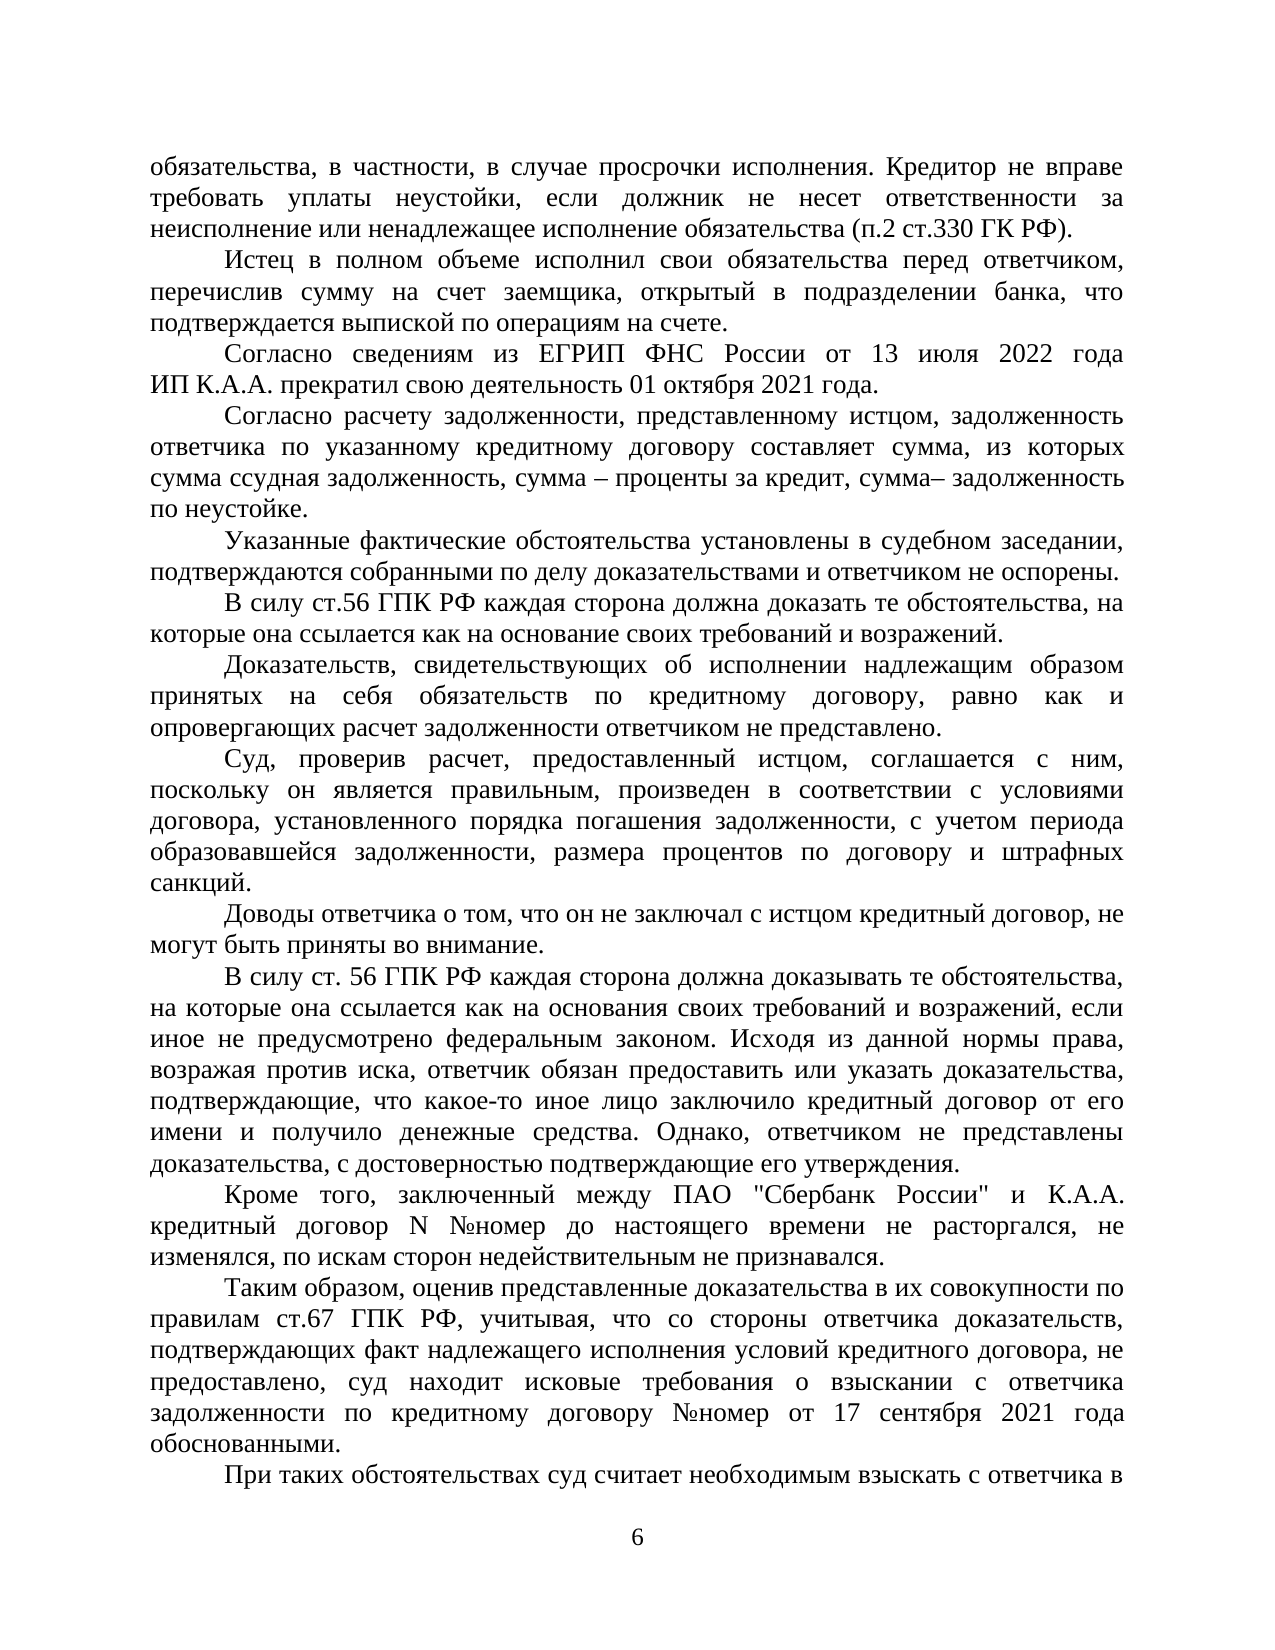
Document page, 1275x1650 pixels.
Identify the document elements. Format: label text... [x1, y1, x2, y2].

text Кроме того, заключенный между ПАО "Сбербанк России" и К.А.А. кредитный договор N №номер до настоящего времени не расторгался, не изменялся, по искам сторон недействительным не признавался. [150, 1178, 1125, 1271]
text Указанные фактические обстоятельства установлены в судебном заседании, подтверждаются собранными по делу доказательствами и ответчиком не оспорены. [150, 524, 1125, 586]
text В силу ст. 56 ГПК РФ каждая сторона должна доказывать те обстоятельства, на которые она ссылается как на основания своих требований и возражений, если иное не предусмотрено федеральным законом. Исходя из данной нормы права, возражая против иска, ответчик обязан предоставить или указать доказательства, подтверждающие, что какое-то иное лицо заключило кредитный договор от его имени и получило денежные средства. Однако, ответчиком не представлены доказательства, с достоверностью подтверждающие его утверждения. [150, 960, 1125, 1178]
text Согласно сведениям из ЕГРИП ФНС России от 13 июля 2022 года ИП К.А.А. прекратил свою деятельность 01 октября 2021 года. [150, 337, 1125, 399]
text Доказательств, свидетельствующих об исполнении надлежащим образом принятых на себя обязательств по кредитному договору, равно как и опровергающих расчет задолженности ответчиком не представлено. [150, 648, 1125, 742]
text Таким образом, оценив представленные доказательства в их совокупности по правилам ст.67 ГПК РФ, учитывая, что со стороны ответчика доказательств, подтверждающих факт надлежащего исполнения условий кредитного договора, не предоставлено, суд находит исковые требования о взыскании с ответчика задолженности по кредитному договору №номер от 17 сентября 2021 года обоснованными. [150, 1271, 1125, 1458]
text Доводы ответчика о том, что он не заключал с истцом кредитный договор, не могут быть приняты во внимание. [150, 897, 1125, 960]
text Суд, проверив расчет, предоставленный истцом, соглашается с ним, поскольку он является правильным, произведен в соответствии с условиями договора, установленного порядка погашения задолженности, с учетом периода образовавшейся задолженности, размера процентов по договору и штрафных санкций. [150, 742, 1125, 897]
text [150, 150, 1125, 243]
text Согласно расчету задолженности, представленному истцом, задолженность ответчика по указанному кредитному договору составляет сумма, из которых сумма ссудная задолженность, сумма – проценты за кредит, сумма– задолженность по неустойке. [150, 399, 1125, 524]
text В силу ст.56 ГПК РФ каждая сторона должна доказать те обстоятельства, на которые она ссылается как на основание своих требований и возражений. [150, 586, 1125, 648]
text Истец в полном объеме исполнил свои обязательства перед ответчиком, перечислив сумму на счет заемщика, открытый в подразделении банка, что подтверждается выпиской по операциям на счете. [150, 243, 1125, 337]
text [150, 1458, 1125, 1489]
